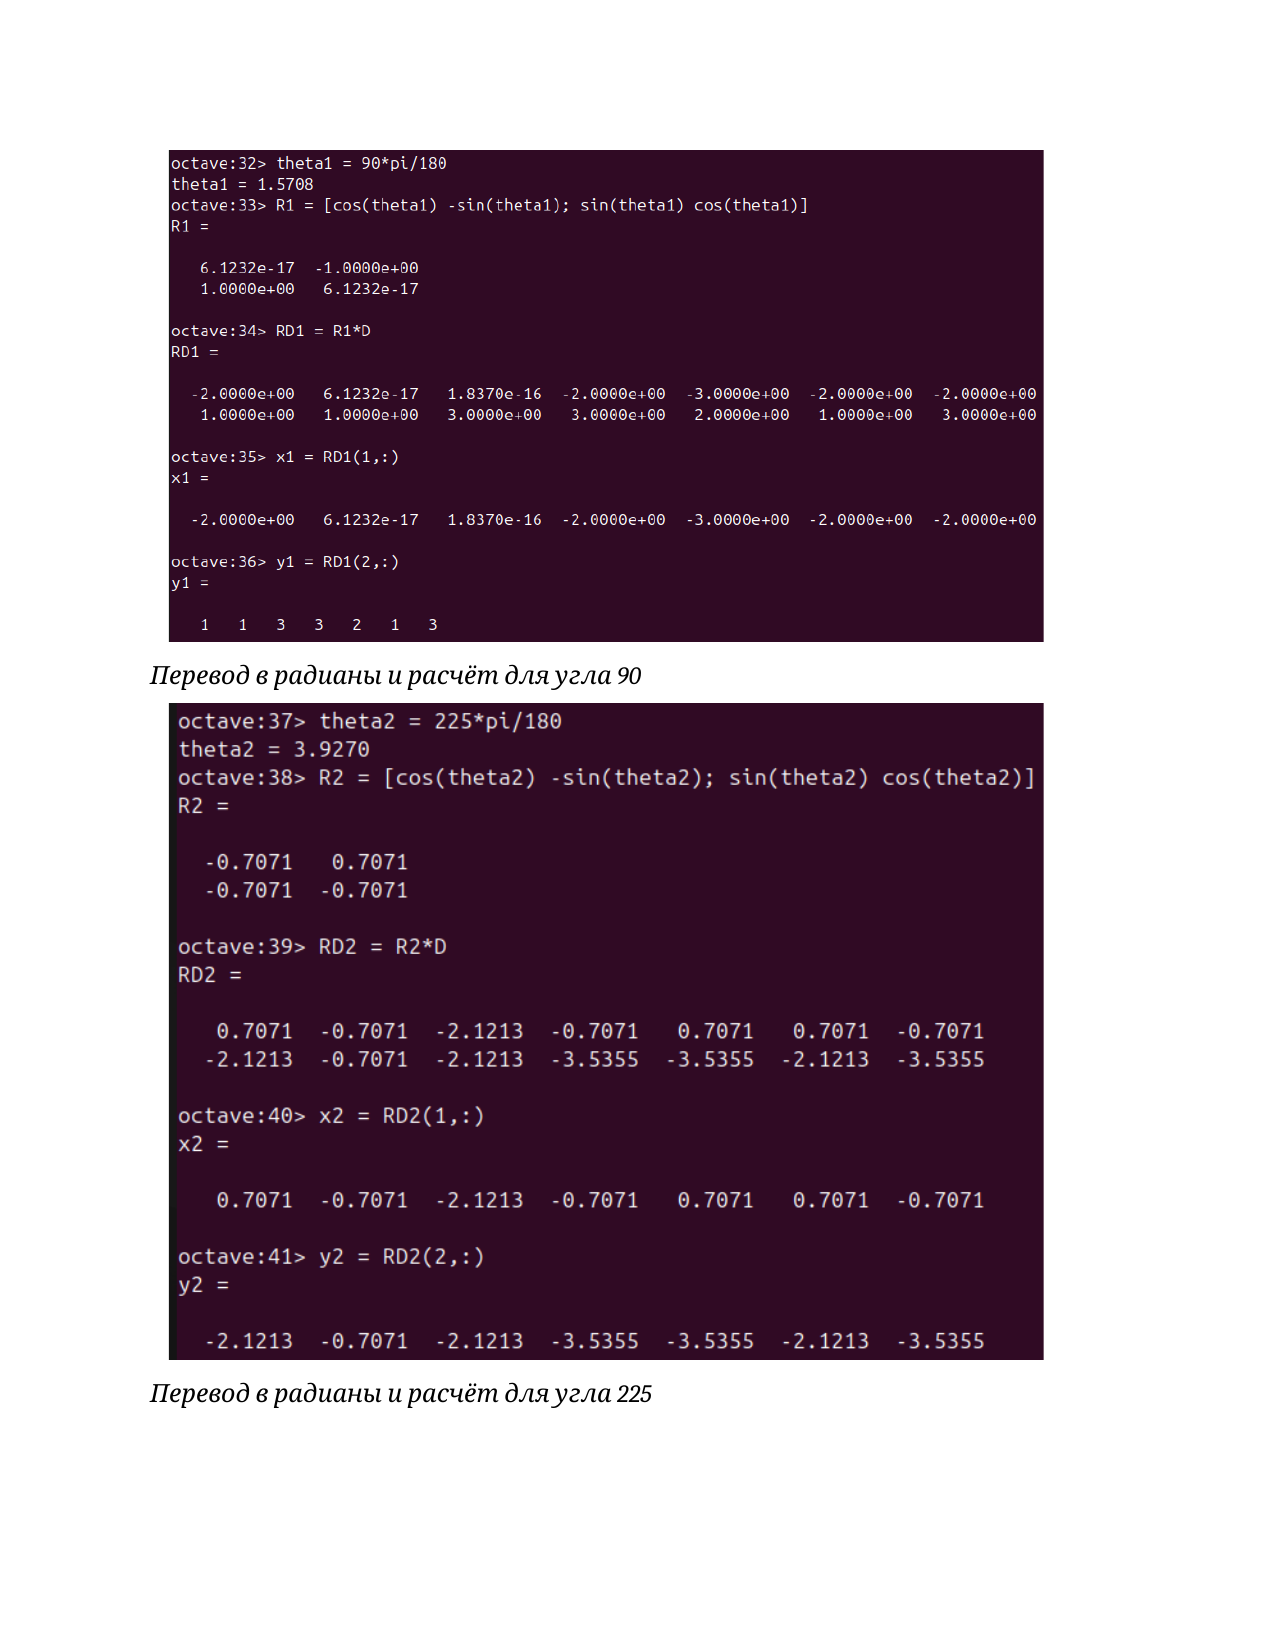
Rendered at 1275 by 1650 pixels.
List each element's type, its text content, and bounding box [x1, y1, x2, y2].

picture [168, 703, 1044, 1360]
text Перевод в радианы и расчёт для угла 225 [150, 1380, 1125, 1409]
picture [168, 150, 1044, 642]
text Перевод в радианы и расчёт для угла 90 [150, 662, 1125, 691]
